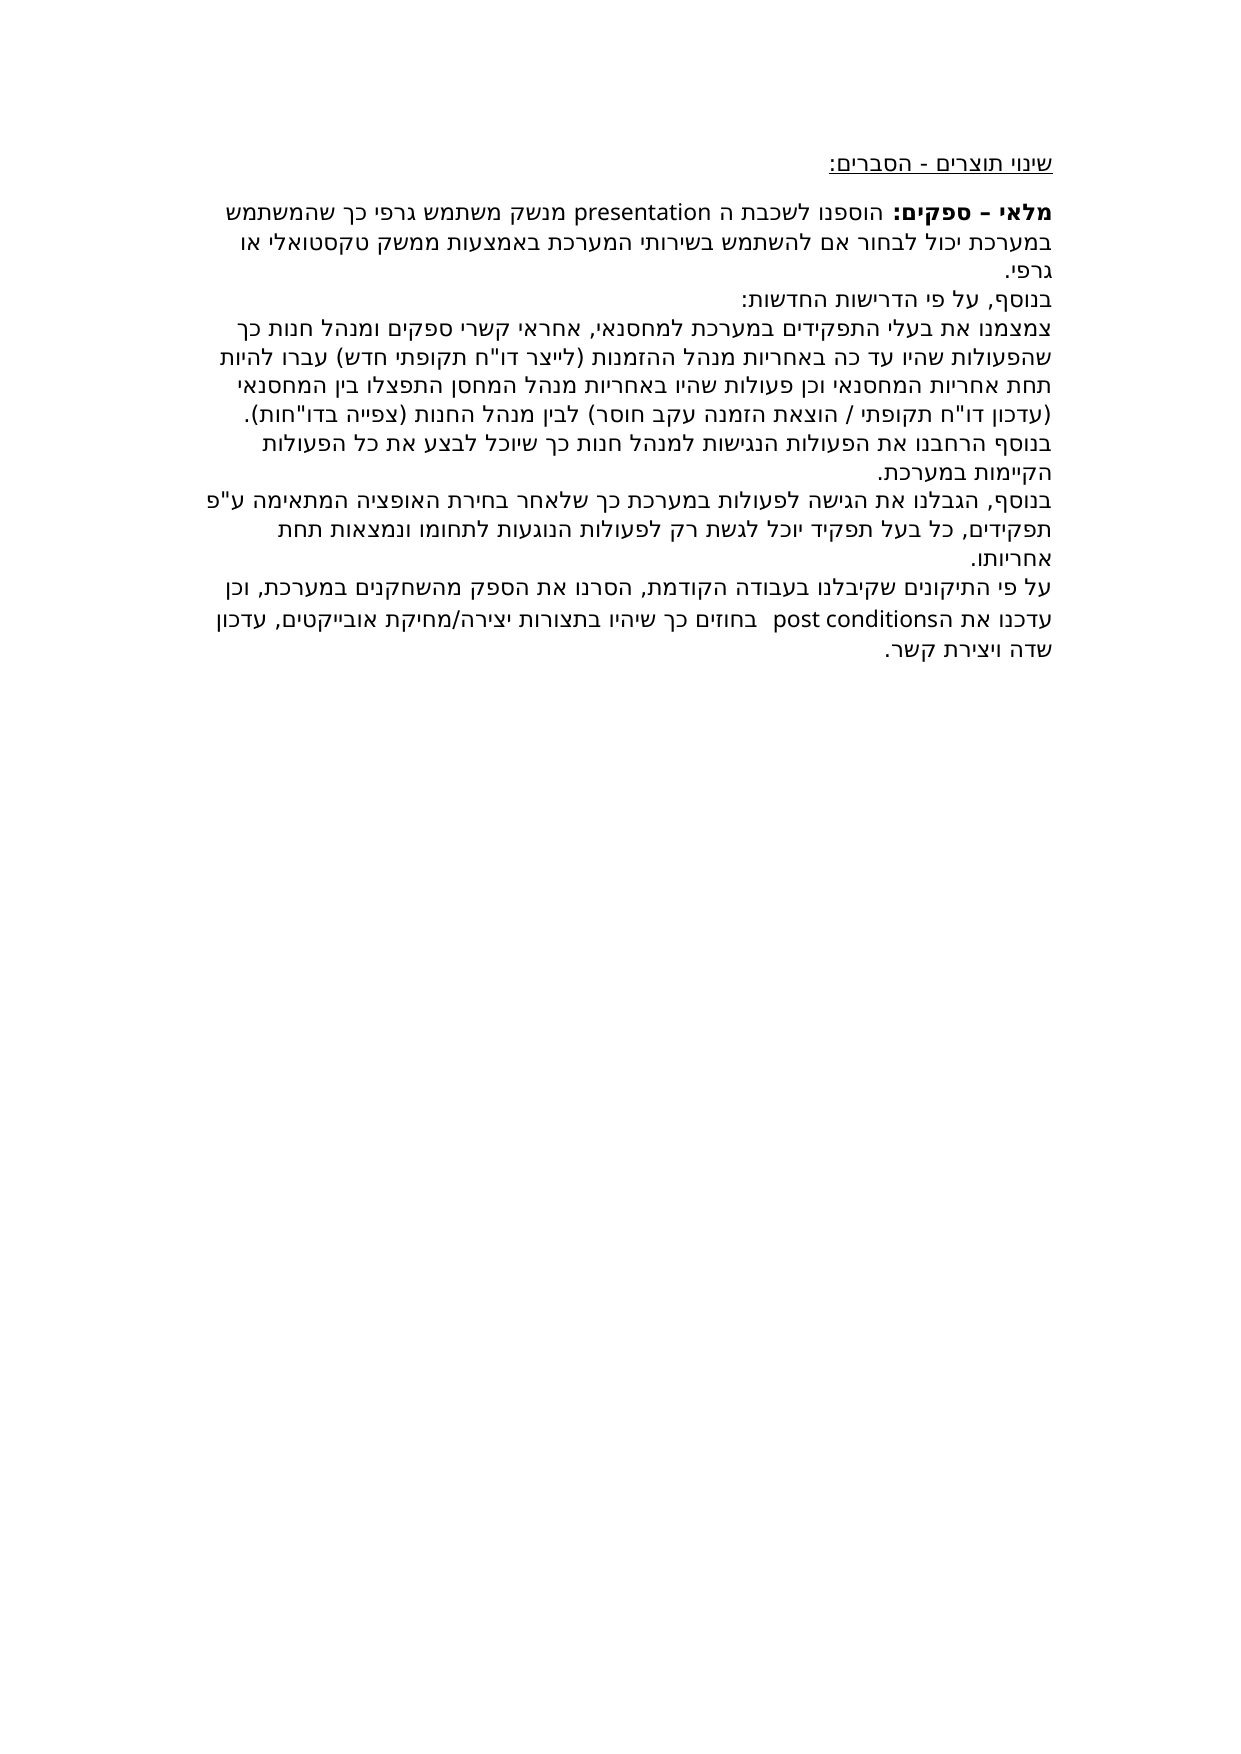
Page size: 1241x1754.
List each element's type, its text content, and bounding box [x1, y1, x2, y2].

text מלאי – ספקים: הוספנו לשכבת ה presentation מנשק משתמש גרפי כך שהמשתמש במערכת יכול לבחור אם להשתמש בשירותי המערכת באמצעות ממשק טקסטואלי או גרפי. בנוסף, על פי הדרישות החדשות: צמצמנו את בעלי התפקידים במערכת למחסנאי, אחראי קשרי ספקים ומנהל חנות כך שהפעולות שהיו עד כה באחריות מנהל ההזמנות (לייצר דו"ח תקופתי חדש) עברו להיות תחת אחריות המחסנאי וכן פעולות שהיו באחריות מנהל המחסן התפצלו בין המחסנאי (עדכון דו"ח תקופתי / הוצאת הזמנה עקב חוסר) לבין מנהל החנות (צפייה בדו"חות). בנוסף הרחבנו את הפעולות הנגישות למנהל חנות כך שיוכל לבצע את כל הפעולות הקיימות במערכת. בנוסף, הגבלנו את הגישה לפעולות במערכת כך שלאחר בחירת האופציה המתאימה ע"פ תפקידים, כל בעל תפקיד יוכל לגשת רק לפעולות הנוגעות לתחומו ונמצאות תחת אחריותו. על פי התיקונים שקיבלנו בעבודה הקודמת, הסרנו את הספק מהשחקנים במערכת, וכן עדכנו את הpost conditions בחוזים כך שיהיו בתצורות יצירה/מחיקת אובייקטים, עדכון שדה ויצירת קשר. [187, 195, 1053, 693]
text שינוי תוצרים - הסברים: [187, 150, 1053, 177]
